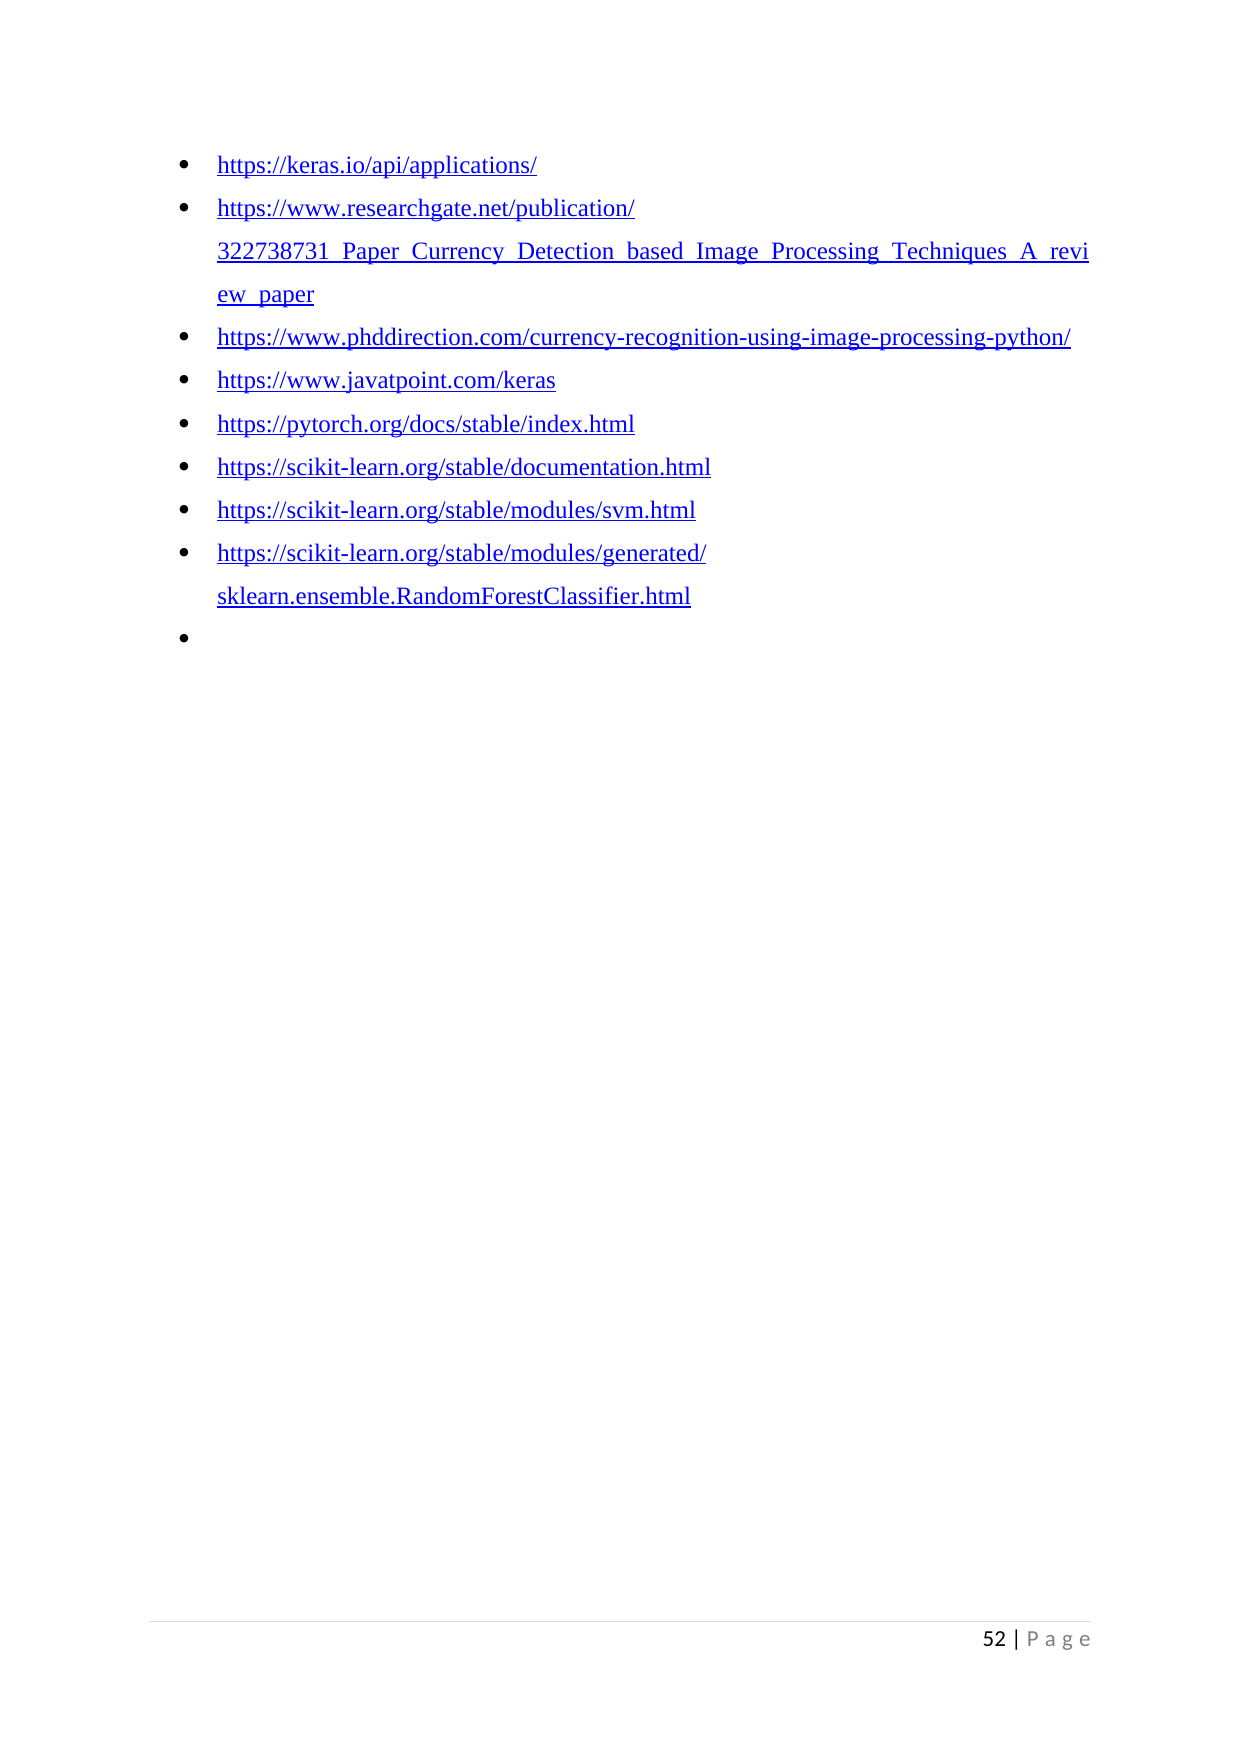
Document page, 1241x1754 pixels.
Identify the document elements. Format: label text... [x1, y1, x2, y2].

list https://scikit-learn.org/stable/modules/svm.html [179, 495, 1090, 524]
list https://pytorch.org/docs/stable/index.html [179, 409, 1090, 437]
list https://www.javatpoint.com/keras [179, 366, 1090, 394]
list https://www.phddirection.com/currency-recognition-using-image-processing-python/ [179, 322, 1090, 351]
list https://keras.io/api/applications/ [179, 150, 1090, 179]
list https://scikit-learn.org/stable/modules/generated/sklearn.ensemble.RandomForestClassifier.html [179, 538, 1090, 610]
list https://www.researchgate.net/publication/322738731_Paper_Currency_Detection_based_Image_Processing_Techniques_A_review_paper [179, 193, 1090, 308]
list https://scikit-learn.org/stable/documentation.html [179, 452, 1090, 481]
